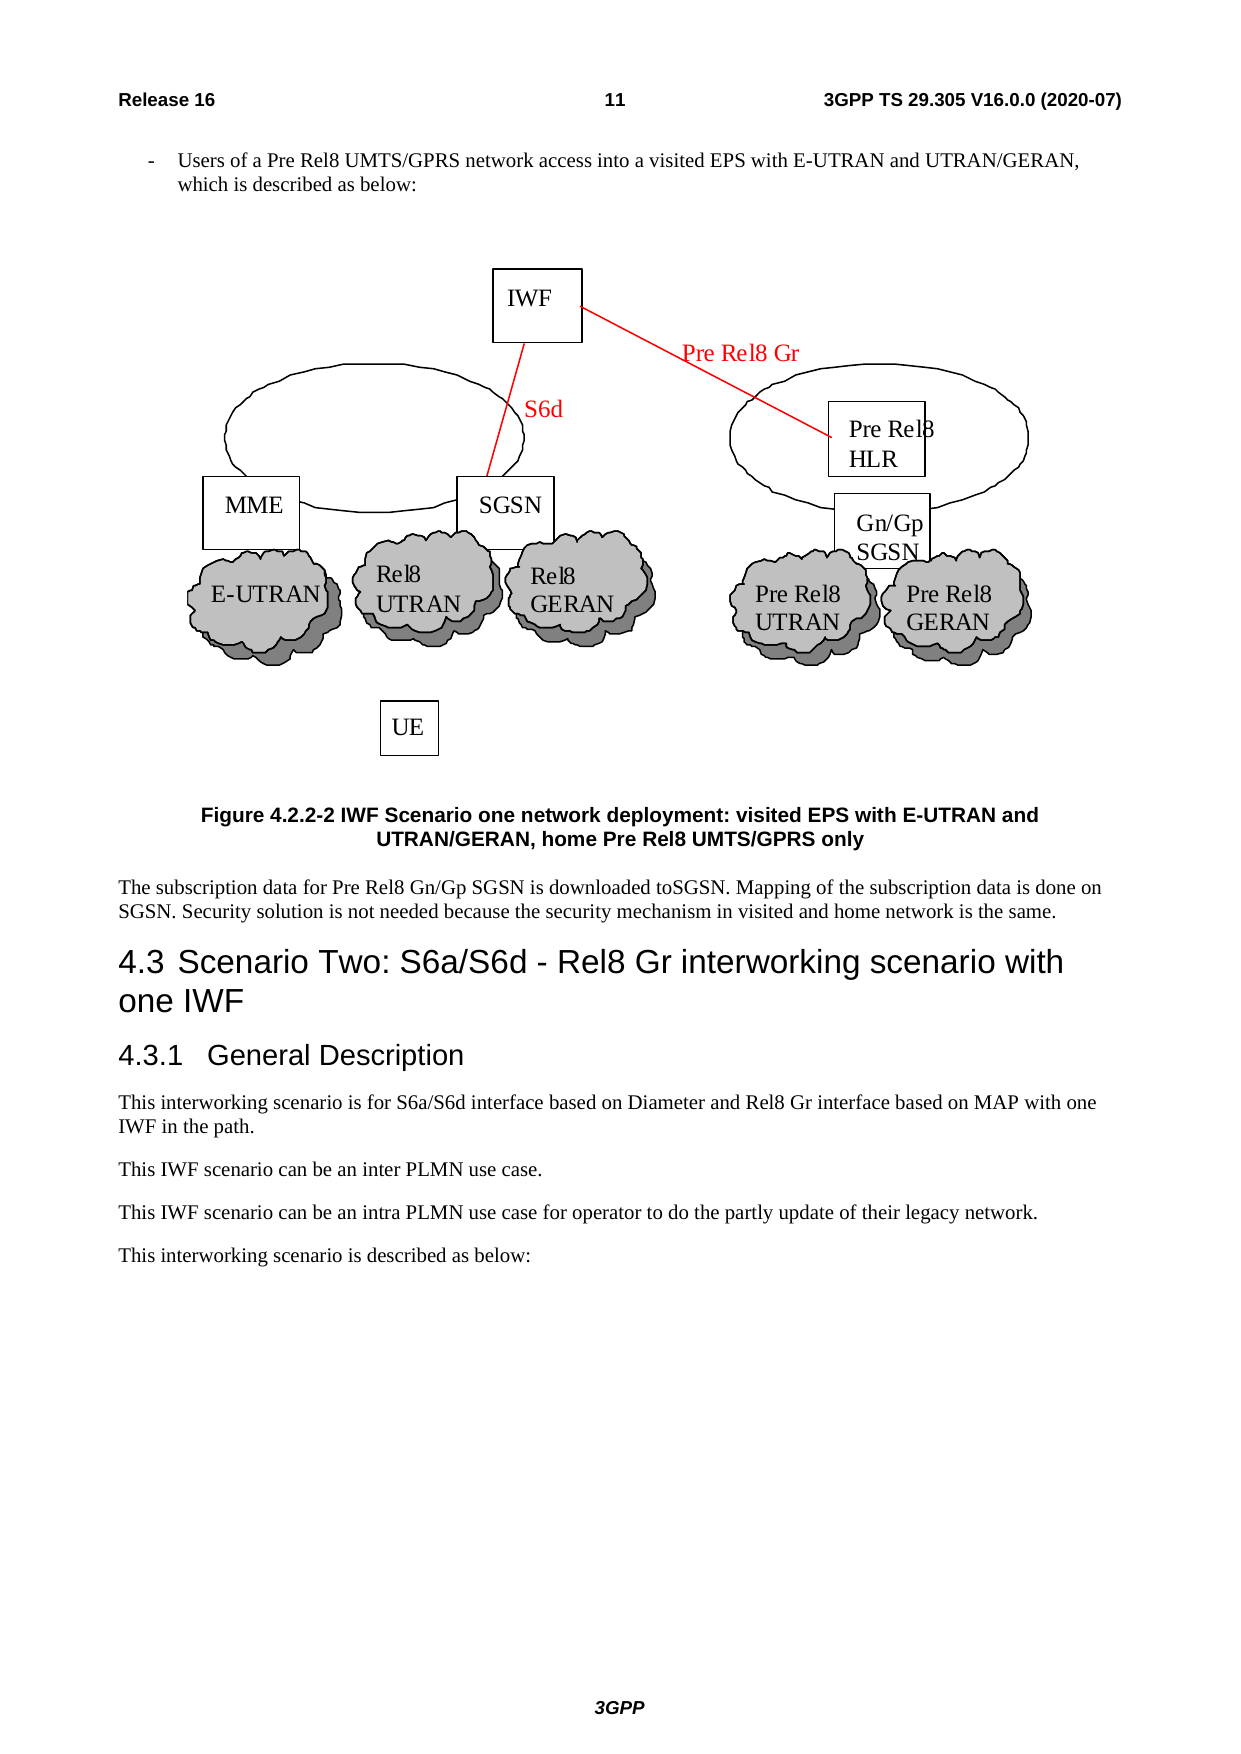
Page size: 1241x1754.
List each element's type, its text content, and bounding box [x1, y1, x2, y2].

subtitle 4.3.1 General Description [118, 1038, 1122, 1071]
text The subscription data for Pre Rel8 Gn/Gp SGSN is downloaded toSGSN. Mapping of the subscription data is done on SGSN. Security solution is not needed because the security mechanism in visited and home network is the same. [118, 875, 1122, 923]
text This interworking scenario is for S6a/S6d interface based on Diameter and Rel8 Gr interface based on MAP with one IWF in the path. [118, 1090, 1122, 1138]
text This interworking scenario is described as below: [118, 1243, 1122, 1267]
subtitle 4.3 Scenario Two: S6a/S6d - Rel8 Gr interworking scenario with one IWF [118, 942, 1122, 1019]
text - Users of a Pre Rel8 UMTS/GPRS network access into a visited EPS with E-UTRAN and UTRAN/GERAN, which is described as below: [148, 147, 1122, 196]
text This IWF scenario can be an intra PLMN use case for operator to do the partly update of their legacy network. [118, 1200, 1122, 1224]
text Figure 4.2.2-2 IWF Scenario one network deployment: visited EPS with E-UTRAN and UTRAN/GERAN, home Pre Rel8 UMTS/GPRS only [118, 802, 1122, 850]
text This IWF scenario can be an inter PLMN use case. [118, 1157, 1122, 1181]
